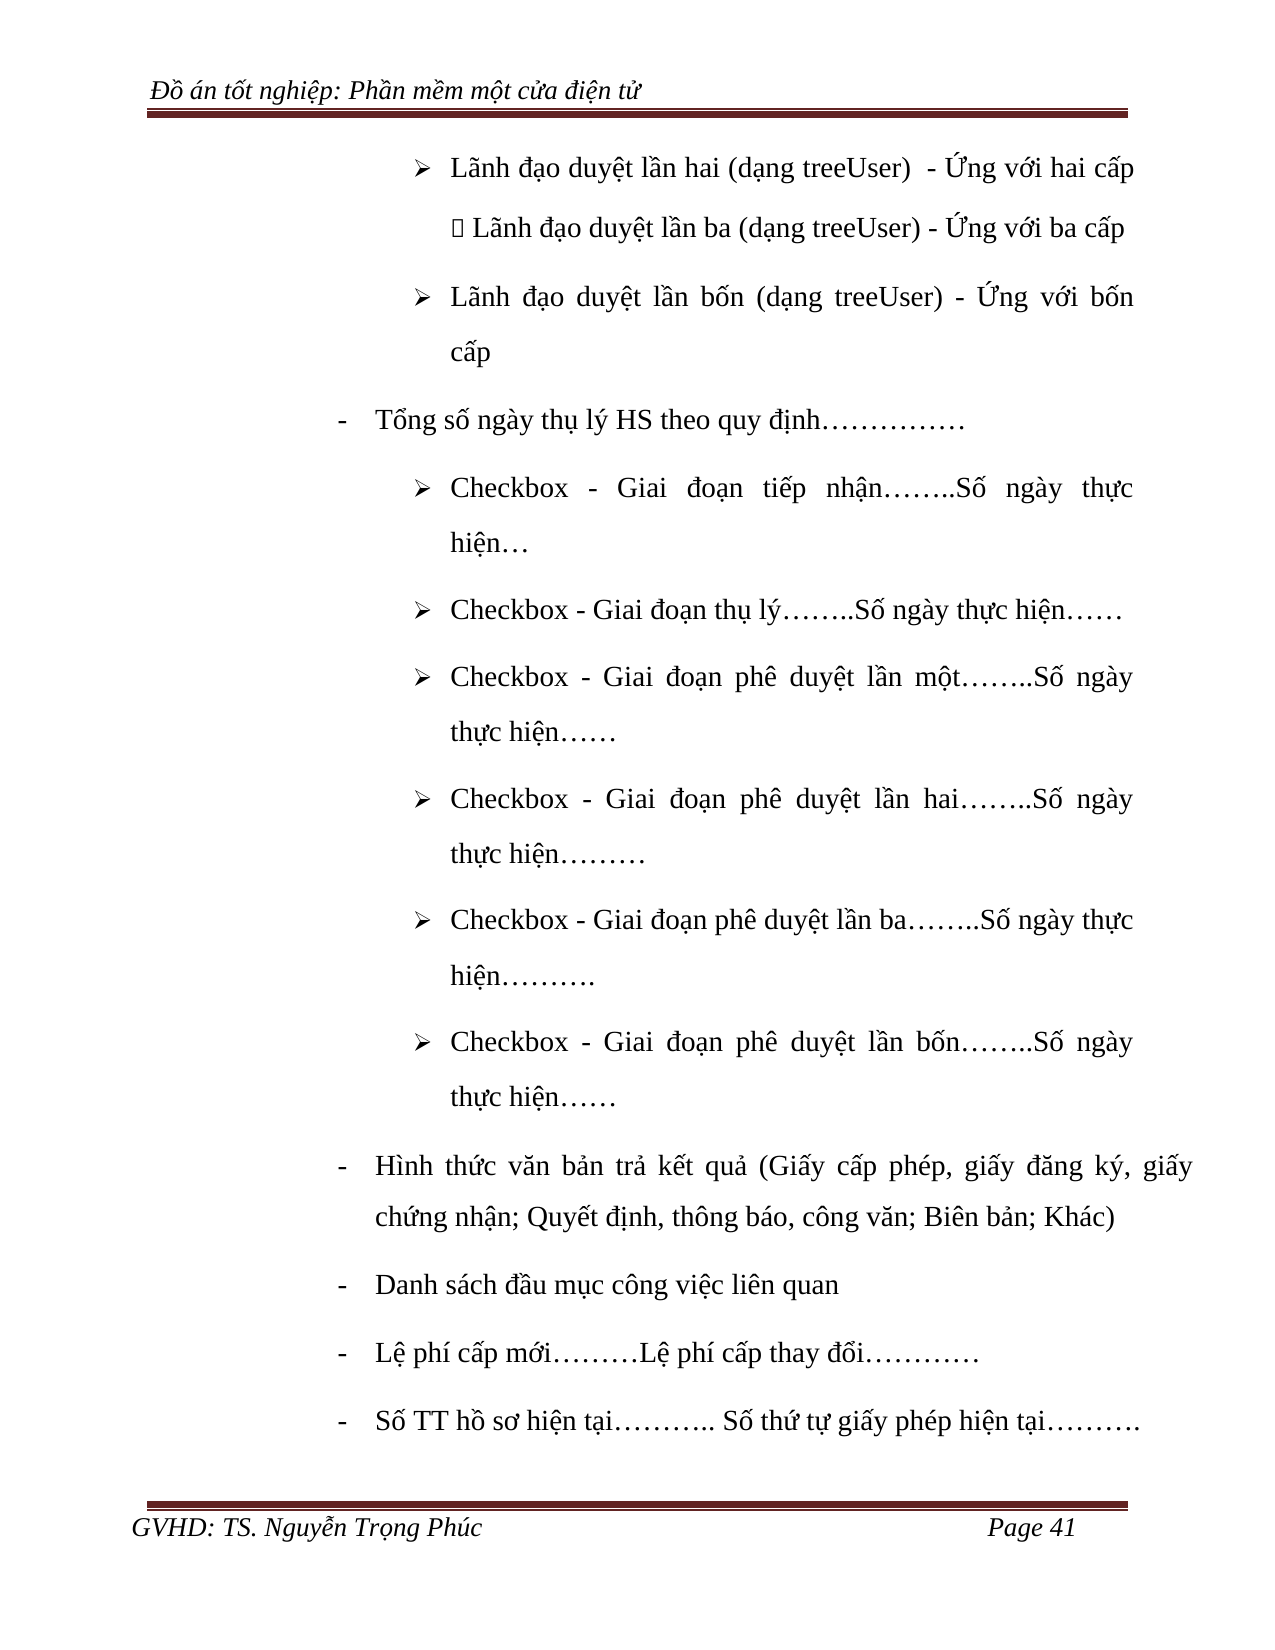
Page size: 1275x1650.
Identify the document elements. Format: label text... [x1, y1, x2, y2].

list Số TT hồ sơ hiện tại……….. Số thứ tự giấy phép hiện tại………. [337, 1403, 1194, 1436]
list Checkbox - Giai đoạn phê duyệt lần ba……..Số ngày thực hiện………. [413, 902, 1134, 991]
list Lãnh đạo duyệt lần hai (dạng treeUser) - Ứng với hai cấp  Lãnh đạo duyệt lần ba (dạng treeUser) - Ứng với ba cấp [413, 151, 1135, 244]
list Checkbox - Giai đoạn phê duyệt lần hai……..Số ngày thực hiện……… [413, 781, 1134, 869]
list Checkbox - Giai đoạn phê duyệt lần bốn……..Số ngày thực hiện…… [413, 1024, 1134, 1113]
list Danh sách đầu mục công việc liên quan [337, 1267, 1194, 1300]
list Tổng số ngày thụ lý HS theo quy định…………… [337, 402, 1194, 436]
list Checkbox - Giai đoạn phê duyệt lần một……..Số ngày thực hiện…… [413, 659, 1134, 748]
list Checkbox - Giai đoạn tiếp nhận……..Số ngày thực hiện… [413, 470, 1134, 559]
list Hình thức văn bản trả kết quả (Giấy cấp phép, giấy đăng ký, giấy chứng nhận; Quyết định, thông báo, công văn; Biên bản; Khác) [337, 1148, 1194, 1232]
list Lệ phí cấp mới………Lệ phí cấp thay đổi………… [337, 1335, 1194, 1368]
list Lãnh đạo duyệt lần bốn (dạng treeUser) - Ứng với bốn cấp [413, 279, 1135, 368]
list Checkbox - Giai đoạn thụ lý……..Số ngày thực hiện…… [413, 592, 1134, 626]
